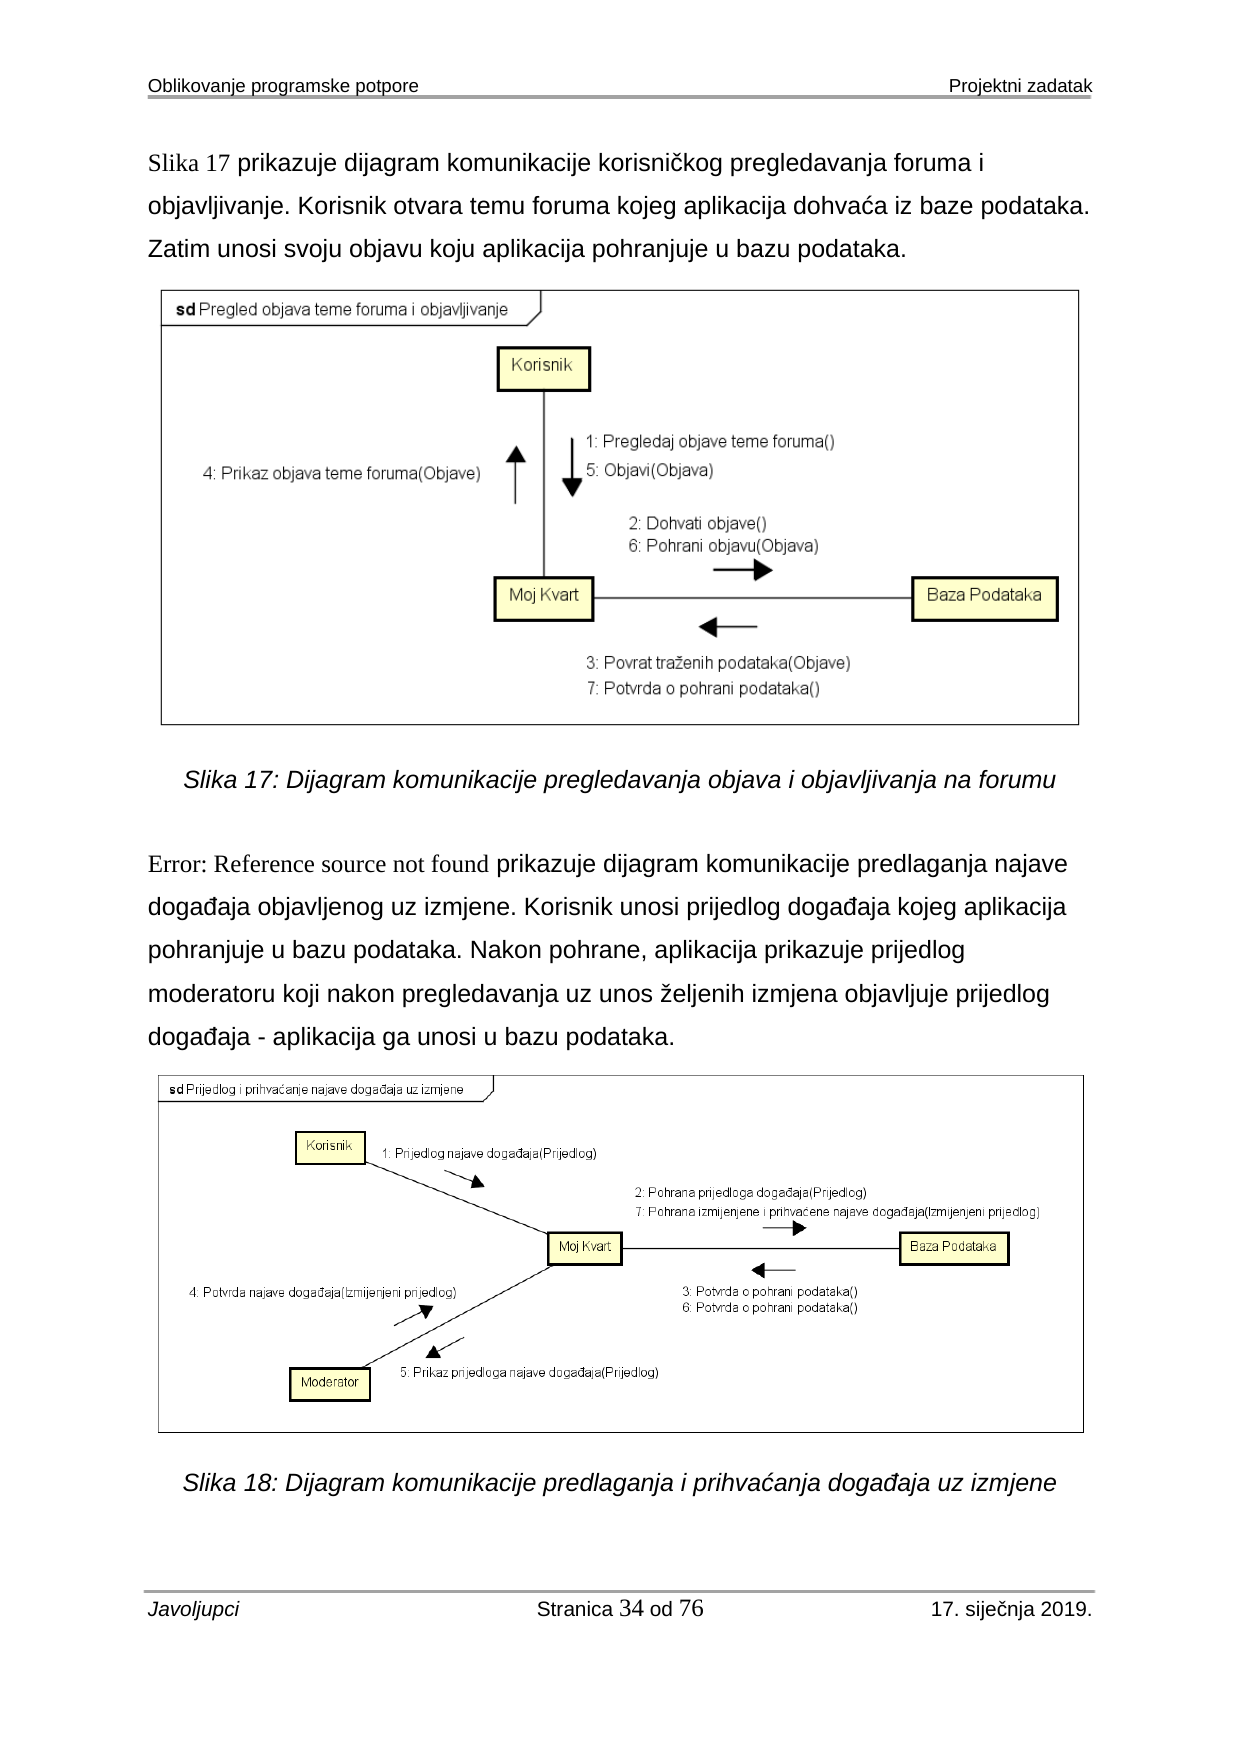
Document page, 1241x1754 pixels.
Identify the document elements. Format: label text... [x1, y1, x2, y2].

picture [147, 95, 1092, 99]
text Slika 17: Dijagram komunikacije pregledavanja objava i objavljivanja na forumu [148, 765, 1093, 793]
text Slika 17 prikazuje dijagram komunikacije korisničkog pregledavanja foruma i objavljivanje. Korisnik otvara temu foruma kojeg aplikacija dohvaća iz baze podataka. Zatim unosi svoju objavu koju aplikacija pohranjuje u bazu podataka. [148, 148, 1093, 263]
text Slika 18: Dijagram komunikacije predlaganja i prihvaćanja događaja uz izmjene [148, 1468, 1093, 1497]
picture [147, 277, 1093, 738]
picture [147, 1065, 1093, 1442]
